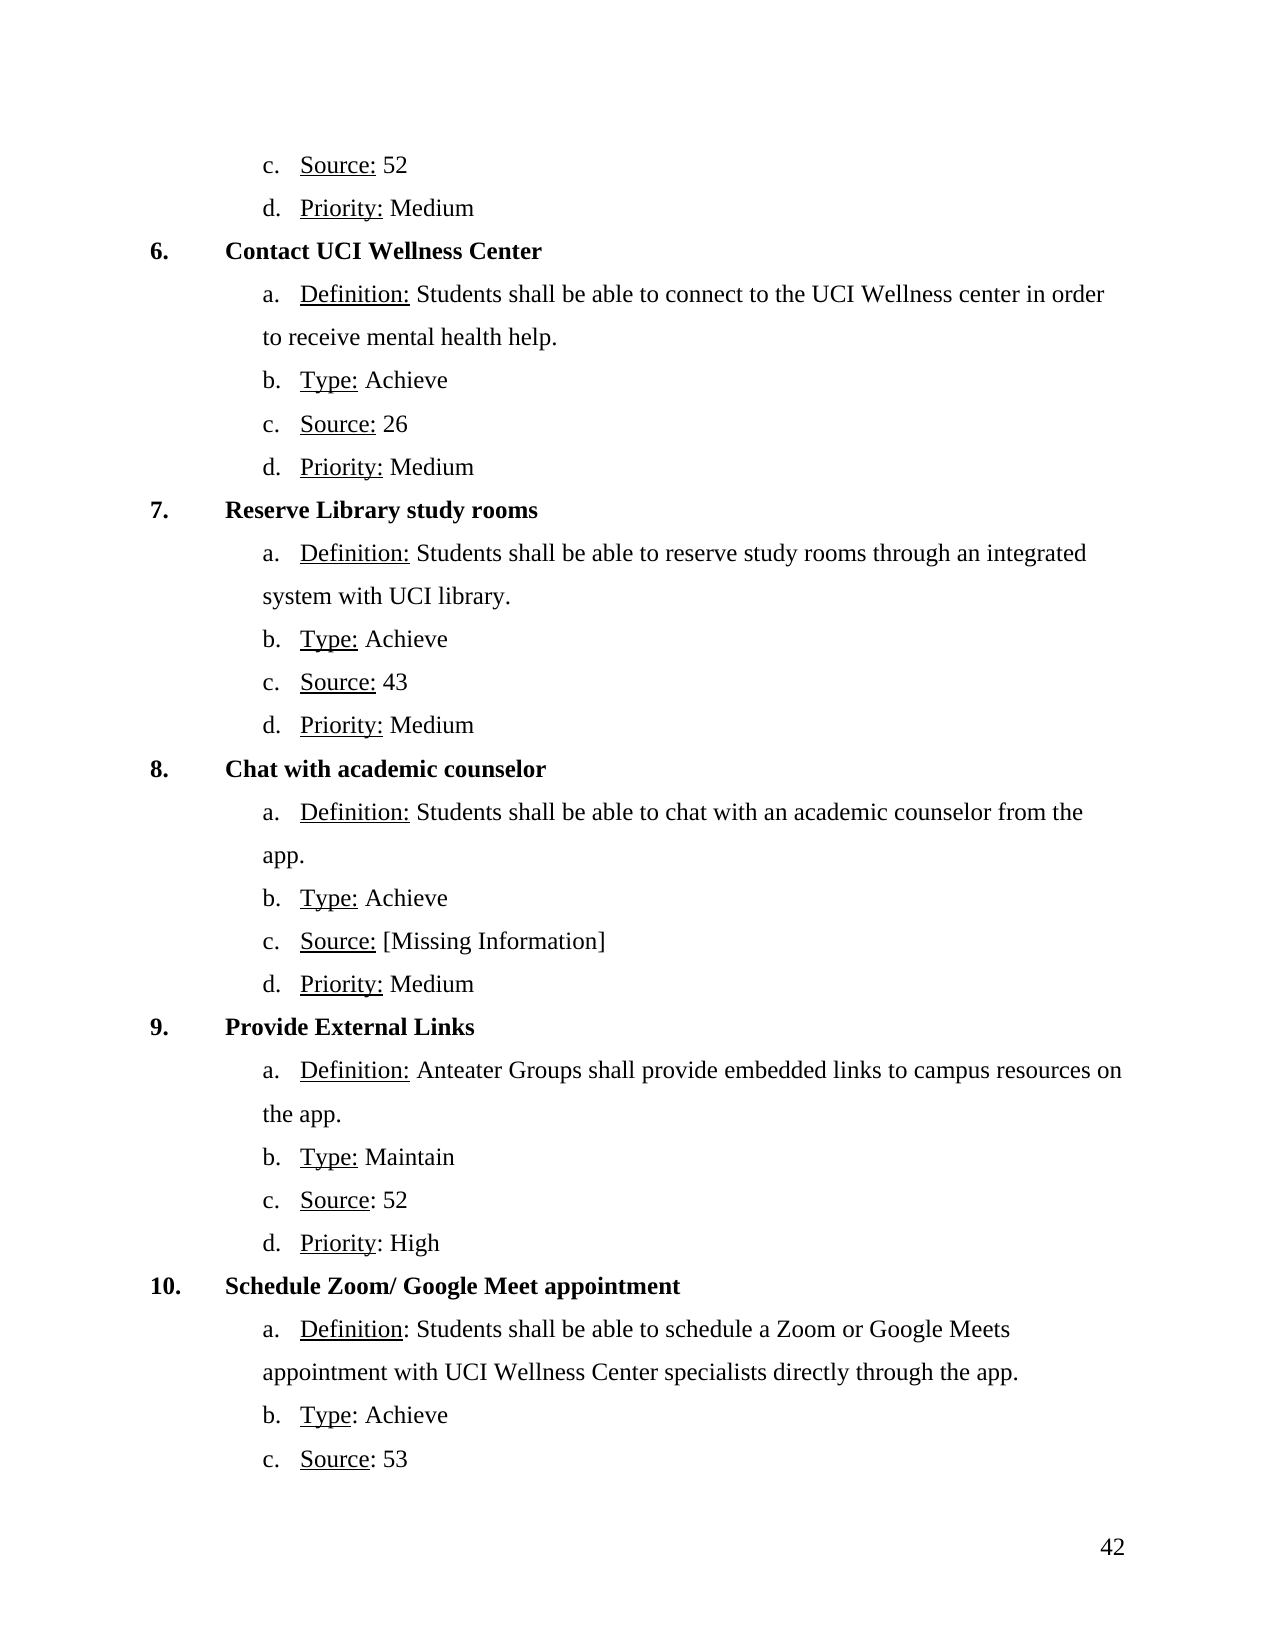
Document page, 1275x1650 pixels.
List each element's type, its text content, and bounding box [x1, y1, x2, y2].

list Priority: Medium [262, 452, 1125, 481]
list Priority: Medium [262, 193, 1125, 222]
list Source: 26 [262, 409, 1125, 437]
list Source: [Missing Information] [262, 926, 1125, 955]
list Definition: Students shall be able to reserve study rooms through an integrated system with UCI library. [262, 538, 1125, 610]
list Priority: Medium [262, 711, 1125, 739]
list Type: Achieve [262, 883, 1125, 912]
list Source: 53 [262, 1444, 1125, 1472]
list Type: Achieve [262, 624, 1125, 653]
list Definition: Students shall be able to schedule a Zoom or Google Meets appointment with UCI Wellness Center specialists directly through the app. [262, 1314, 1125, 1386]
list Type: Achieve [262, 1401, 1125, 1429]
list Source: 52 [262, 150, 1125, 179]
list Priority: Medium [262, 969, 1125, 998]
list Definition: Students shall be able to connect to the UCI Wellness center in order to receive mental health help. [262, 279, 1125, 351]
list Type: Achieve [262, 366, 1125, 394]
list Definition: Students shall be able to chat with an academic counselor from the app. [262, 797, 1125, 869]
list Priority: High [262, 1228, 1125, 1257]
list Reserve Library study rooms [150, 495, 1125, 524]
list Type: Maintain [262, 1142, 1125, 1171]
list Source: 43 [262, 667, 1125, 696]
list Provide External Links [150, 1012, 1125, 1041]
list Definition: Anteater Groups shall provide embedded links to campus resources on the app. [262, 1056, 1125, 1127]
list Schedule Zoom/ Google Meet appointment [150, 1271, 1125, 1300]
list Contact UCI Wellness Center [150, 236, 1125, 265]
list Source: 52 [262, 1185, 1125, 1214]
list Chat with academic counselor [150, 754, 1125, 782]
